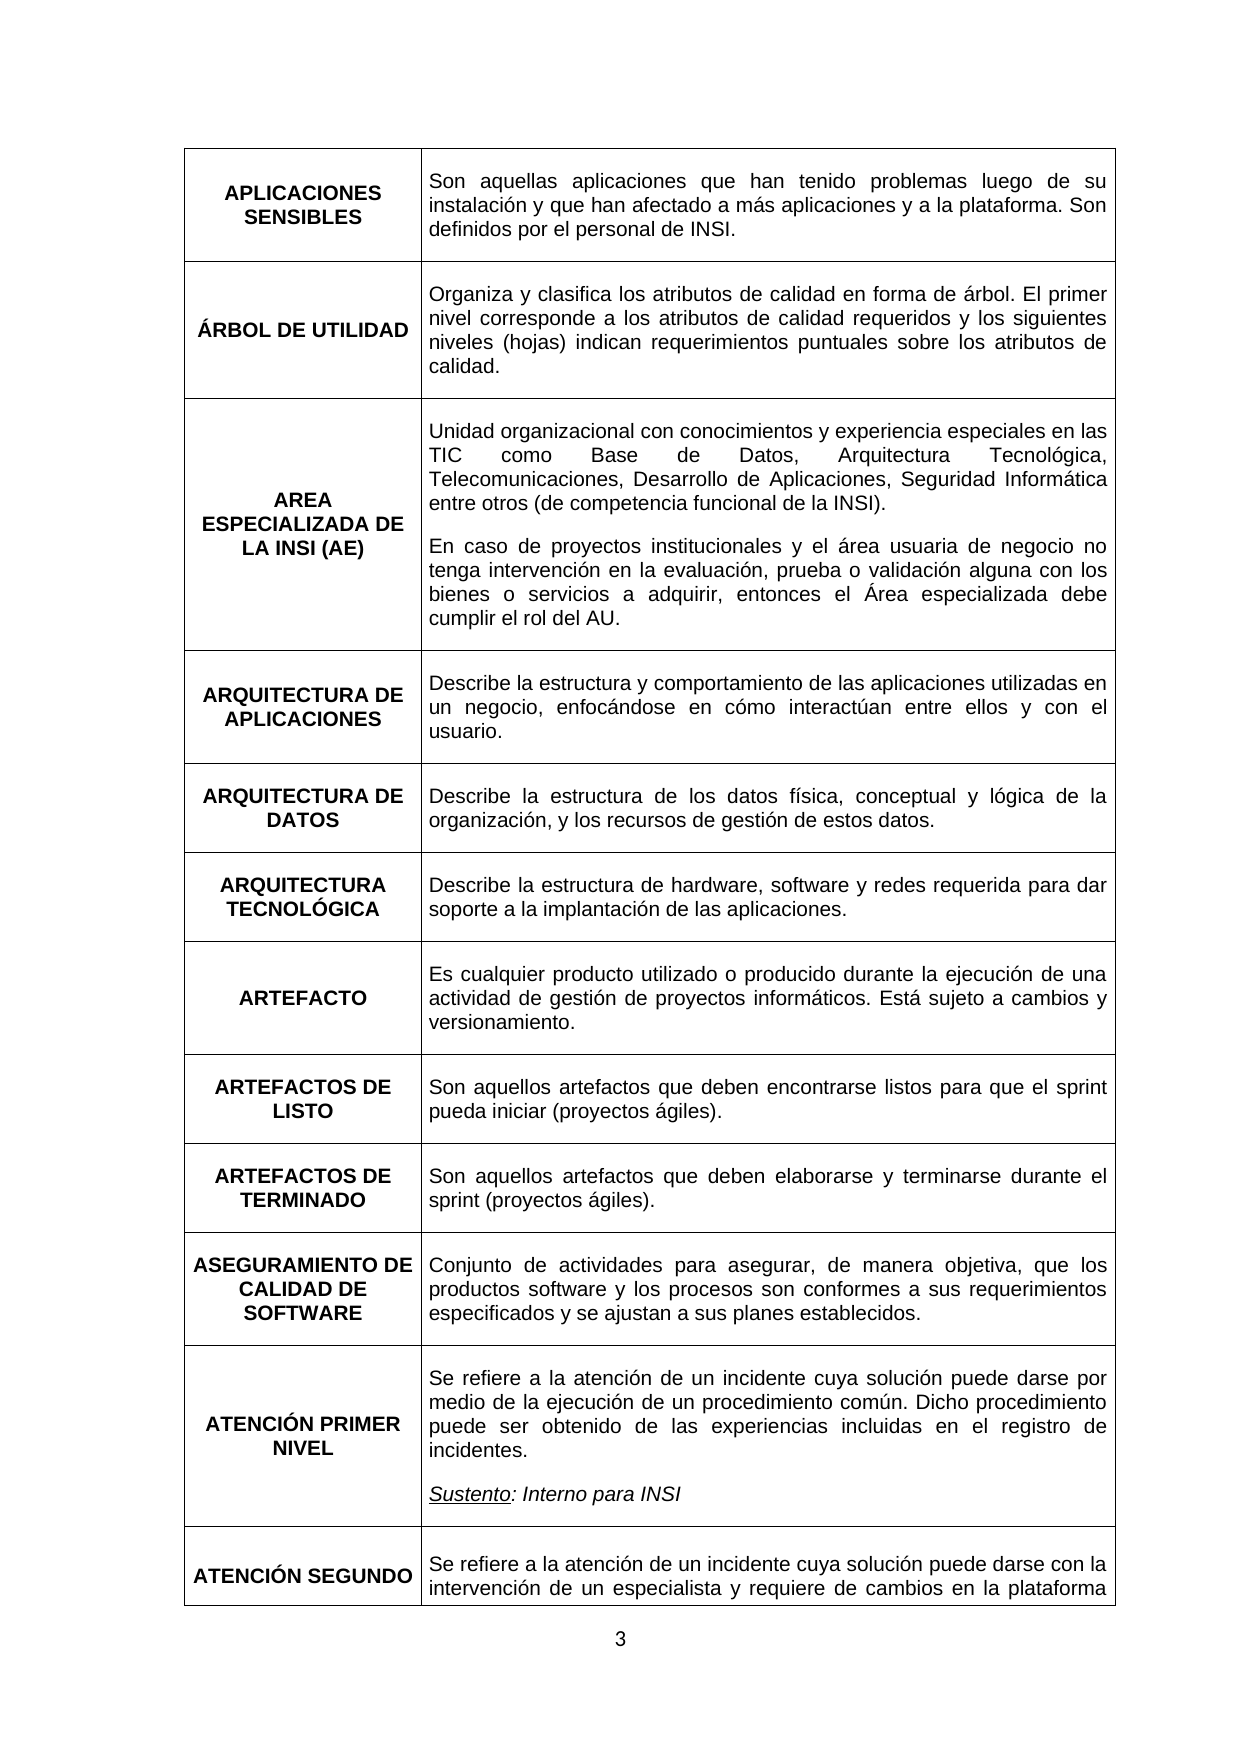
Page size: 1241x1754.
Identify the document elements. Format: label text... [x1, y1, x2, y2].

table_cell ARTEFACTOS DE LISTO [185, 1055, 421, 1143]
table_cell Conjunto de actividades para asegurar, de manera objetiva, que los productos software y los procesos son conformes a sus requerimientos especificados y se ajustan a sus planes establecidos. [422, 1233, 1115, 1345]
table_cell Son aquellos artefactos que deben encontrarse listos para que el sprint pueda iniciar (proyectos ágiles). [422, 1055, 1115, 1143]
table_cell Son aquellas aplicaciones que han tenido problemas luego de su instalación y que han afectado a más aplicaciones y a la plataforma. Son definidos por el personal de INSI. [422, 149, 1115, 261]
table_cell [422, 1527, 1115, 1605]
table_cell Se refiere a la atención de un incidente cuya solución puede darse por medio de la ejecución de un procedimiento común. Dicho procedimiento puede ser obtenido de las experiencias incluidas en el registro de incidentes. Sustento: Interno para INSI [422, 1346, 1115, 1526]
table_cell ARQUITECTURA DE APLICACIONES [185, 651, 421, 763]
table_cell ATENCIÓN PRIMER NIVEL [185, 1346, 421, 1526]
table_cell AREA ESPECIALIZADA DE LA INSI (AE) [185, 399, 421, 650]
table_cell Describe la estructura y comportamiento de las aplicaciones utilizadas en un negocio, enfocándose en cómo interactúan entre ellos y con el usuario. [422, 651, 1115, 763]
table_cell Son aquellos artefactos que deben elaborarse y terminarse durante el sprint (proyectos ágiles). [422, 1144, 1115, 1232]
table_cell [185, 1527, 421, 1605]
table_cell ARTEFACTOS DE TERMINADO [185, 1144, 421, 1232]
table_cell Describe la estructura de hardware, software y redes requerida para dar soporte a la implantación de las aplicaciones. [422, 853, 1115, 941]
table_cell ARQUITECTURA DE DATOS [185, 764, 421, 852]
table_cell Describe la estructura de los datos física, conceptual y lógica de la organización, y los recursos de gestión de estos datos. [422, 764, 1115, 852]
table_cell ARQUITECTURA TECNOLÓGICA [185, 853, 421, 941]
table_cell Unidad organizacional con conocimientos y experiencia especiales en las TIC como Base de Datos, Arquitectura Tecnológica, Telecomunicaciones, Desarrollo de Aplicaciones, Seguridad Informática entre otros (de competencia funcional de la INSI). En caso de proyectos institucionales y el área usuaria de negocio no tenga intervención en la evaluación, prueba o validación alguna con los bienes o servicios a adquirir, entonces el Área especializada debe cumplir el rol del AU. [422, 399, 1115, 650]
table_cell ASEGURAMIENTO DE CALIDAD DE SOFTWARE [185, 1233, 421, 1345]
table_cell Organiza y clasifica los atributos de calidad en forma de árbol. El primer nivel corresponde a los atributos de calidad requeridos y los siguientes niveles (hojas) indican requerimientos puntuales sobre los atributos de calidad. [422, 262, 1115, 397]
table_cell ÁRBOL DE UTILIDAD [185, 262, 421, 397]
table_cell APLICACIONES SENSIBLES [185, 149, 421, 261]
table_cell ARTEFACTO [185, 942, 421, 1054]
table_cell Es cualquier producto utilizado o producido durante la ejecución de una actividad de gestión de proyectos informáticos. Está sujeto a cambios y versionamiento. [422, 942, 1115, 1054]
